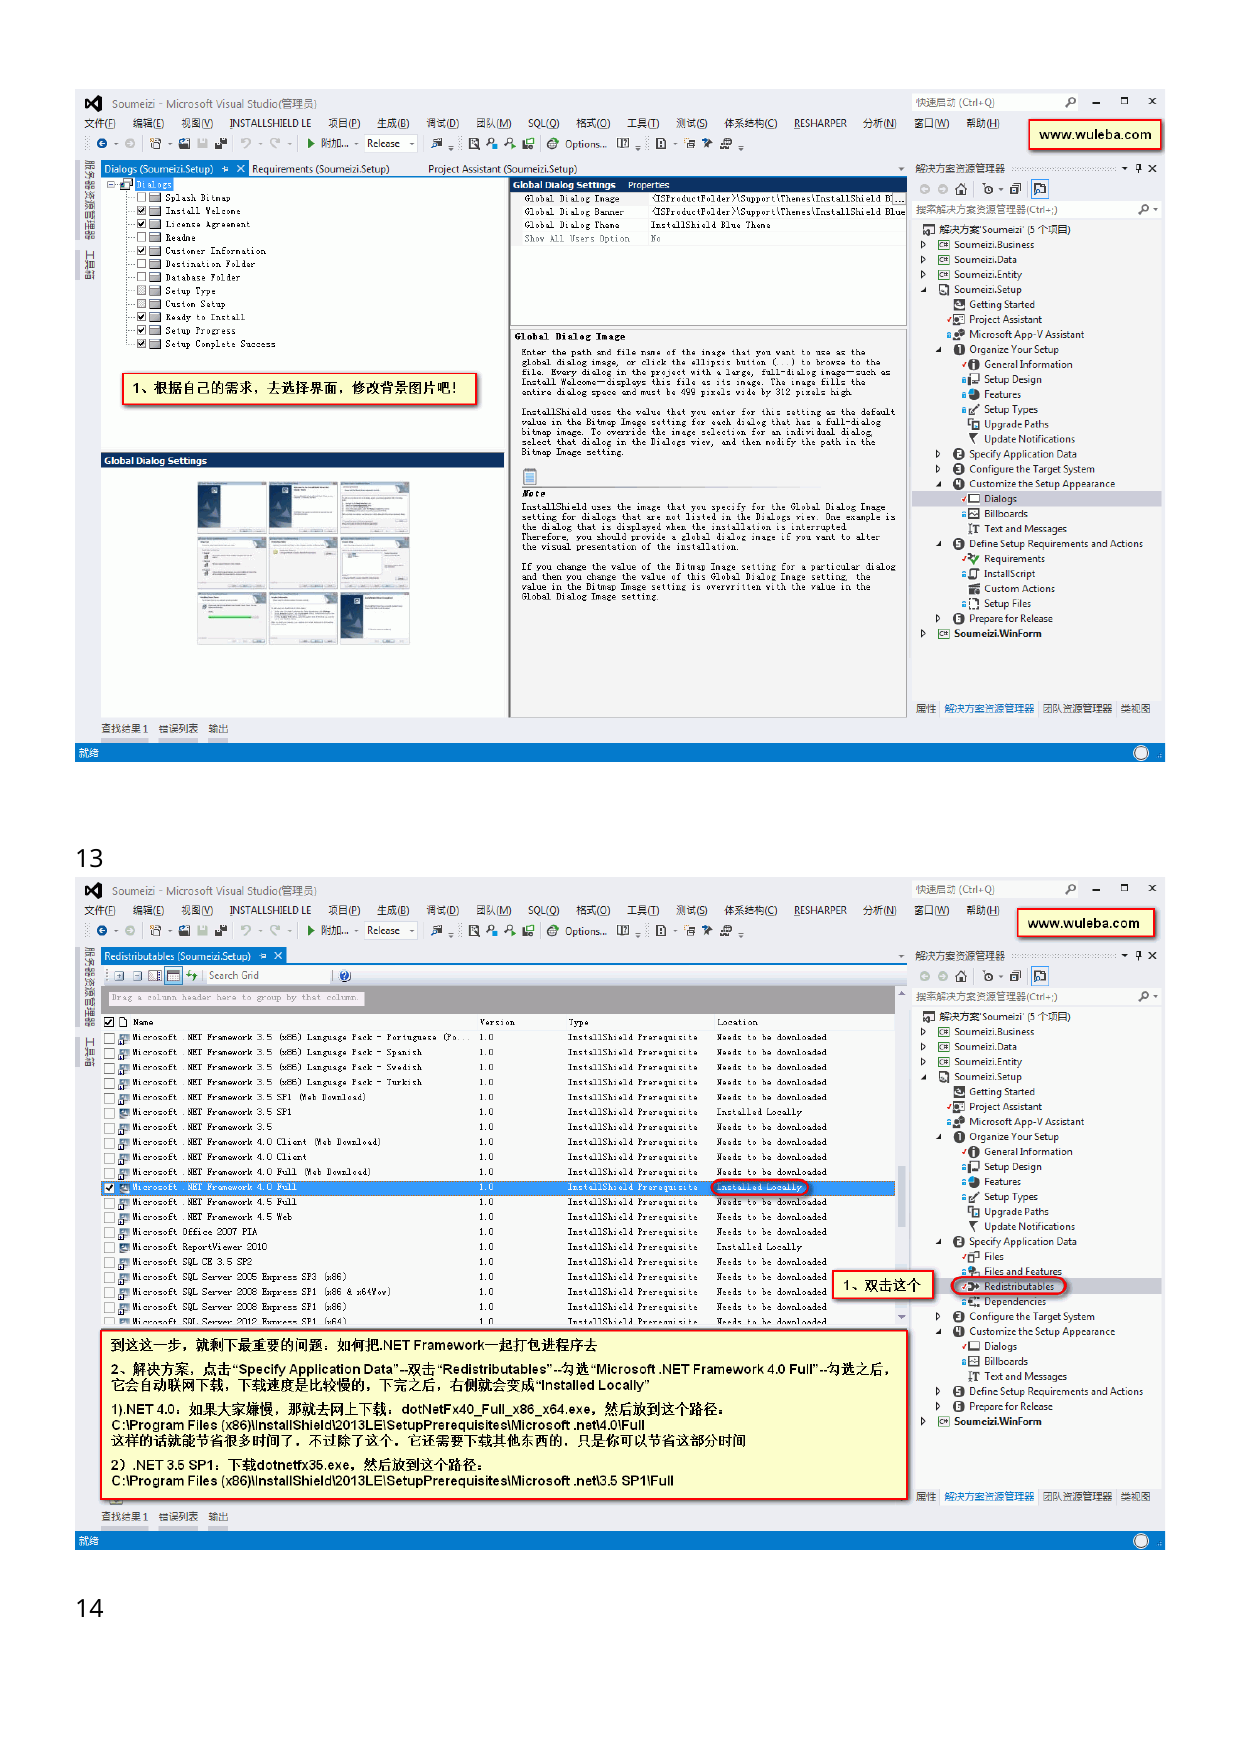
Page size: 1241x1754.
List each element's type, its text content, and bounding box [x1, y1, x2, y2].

text 13 [75, 839, 1165, 877]
picture [75, 89, 1166, 762]
picture [75, 877, 1166, 1550]
text 14 [75, 1589, 1165, 1627]
